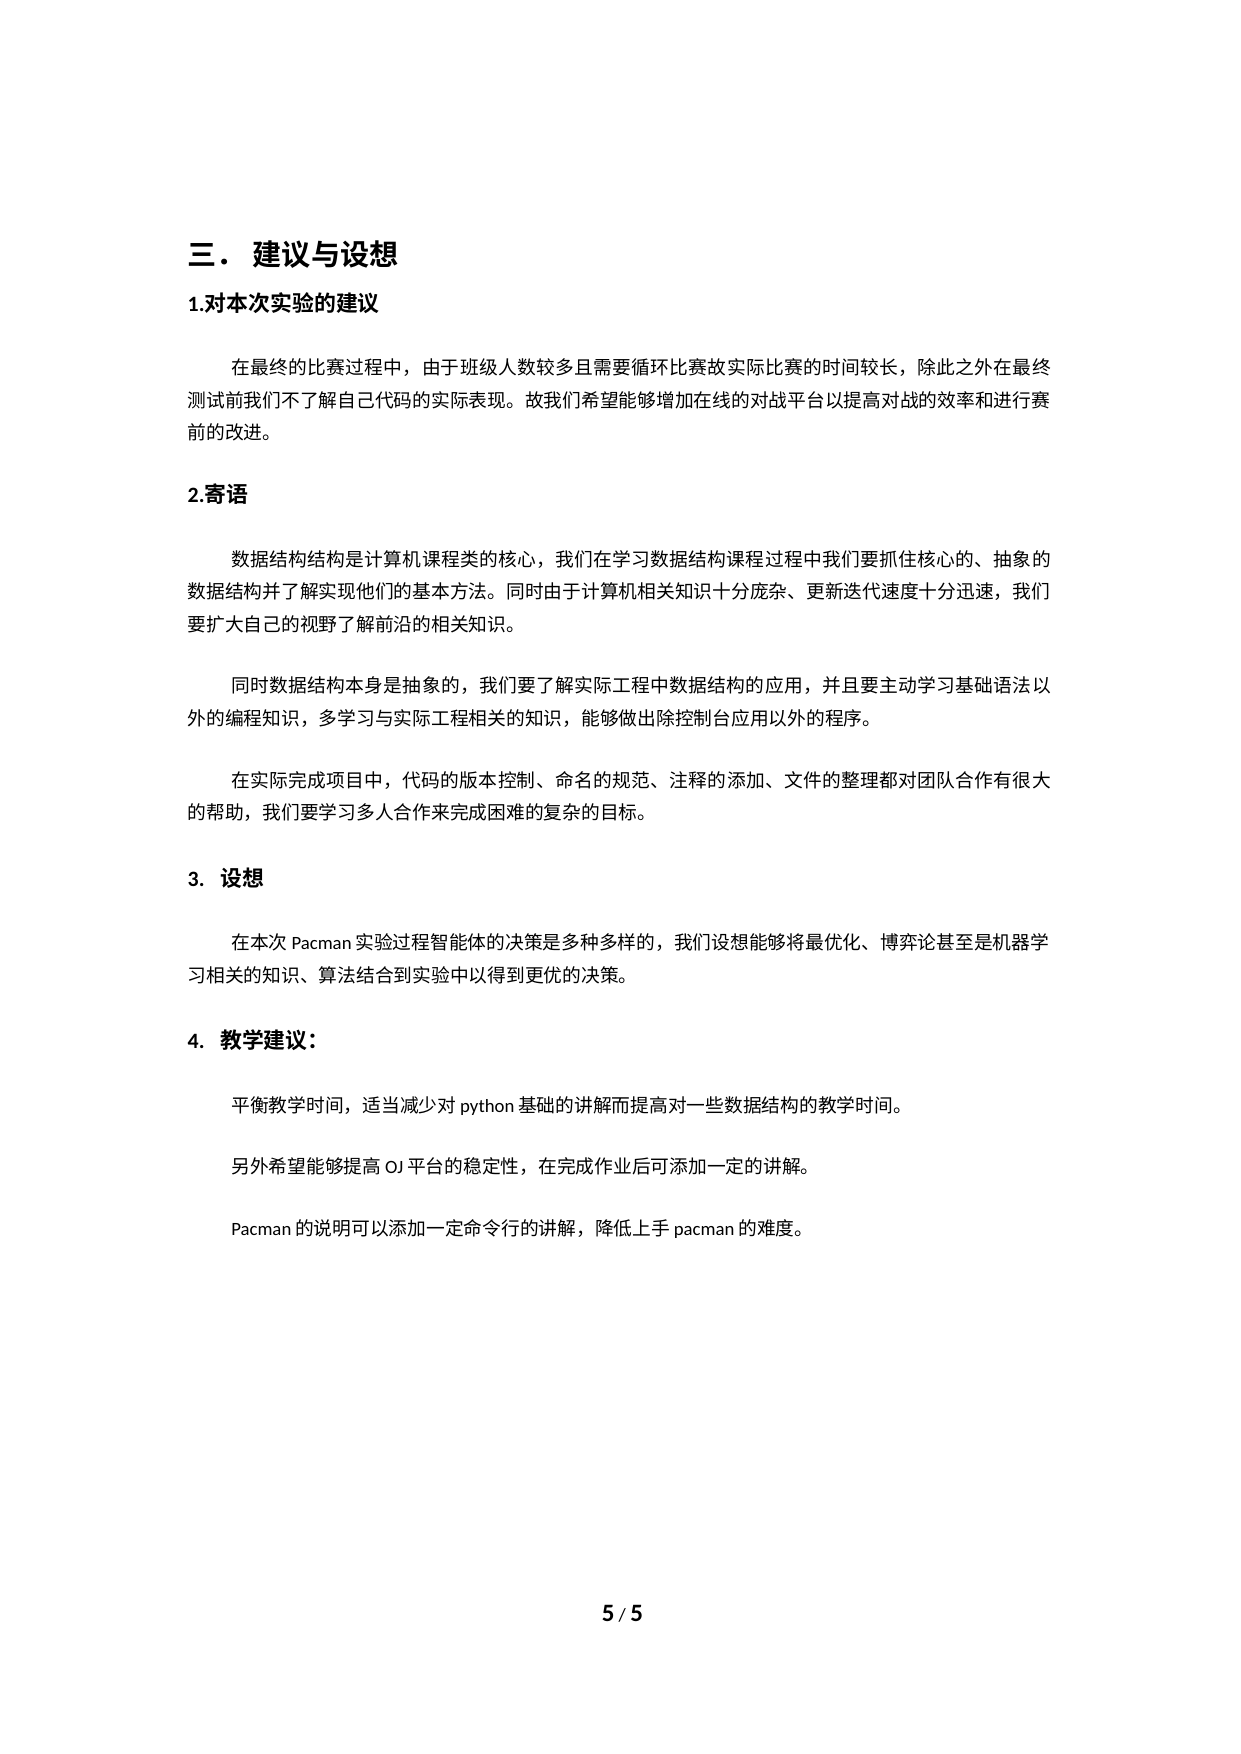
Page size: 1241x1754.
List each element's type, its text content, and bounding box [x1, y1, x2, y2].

text 平衡教学时间，适当减少对python基础的讲解而提高对一些数据结构的教学时间。 [187, 1088, 1053, 1120]
text 在最终的比赛过程中，由于班级人数较多且需要循环比赛故实际比赛的时间较长，除此之外在最终测试前我们不了解自己代码的实际表现。故我们希望能够增加在线的对战平台以提高对战的效率和进行赛前的改进。 [187, 350, 1053, 448]
text Pacman的说明可以添加一定命令行的讲解，降低上手pacman的难度。 [187, 1211, 1053, 1243]
list 教学建议： [187, 1023, 1053, 1055]
text 另外希望能够提高OJ平台的稳定性，在完成作业后可添加一定的讲解。 [187, 1149, 1053, 1182]
text 在本次Pacman实验过程智能体的决策是多种多样的，我们设想能够将最优化、博弈论甚至是机器学习相关的知识、算法结合到实验中以得到更优的决策。 [187, 925, 1053, 990]
subtitle 三． 建议与设想 [187, 220, 1053, 285]
list 2.寄语 [187, 477, 1053, 509]
text 数据结构结构是计算机课程类的核心，我们在学习数据结构课程过程中我们要抓住核心的、抽象的数据结构并了解实现他们的基本方法。同时由于计算机相关知识十分庞杂、更新迭代速度十分迅速，我们要扩大自己的视野了解前沿的相关知识。 [187, 542, 1053, 639]
text 1.对本次实验的建议 [187, 285, 1053, 318]
list 设想 [187, 860, 1053, 893]
text 同时数据结构本身是抽象的，我们要了解实际工程中数据结构的应用，并且要主动学习基础语法以外的编程知识，多学习与实际工程相关的知识，能够做出除控制台应用以外的程序。 [187, 668, 1053, 733]
text 在实际完成项目中，代码的版本控制、命名的规范、注释的添加、文件的整理都对团队合作有很大的帮助，我们要学习多人合作来完成困难的复杂的目标。 [187, 763, 1053, 828]
